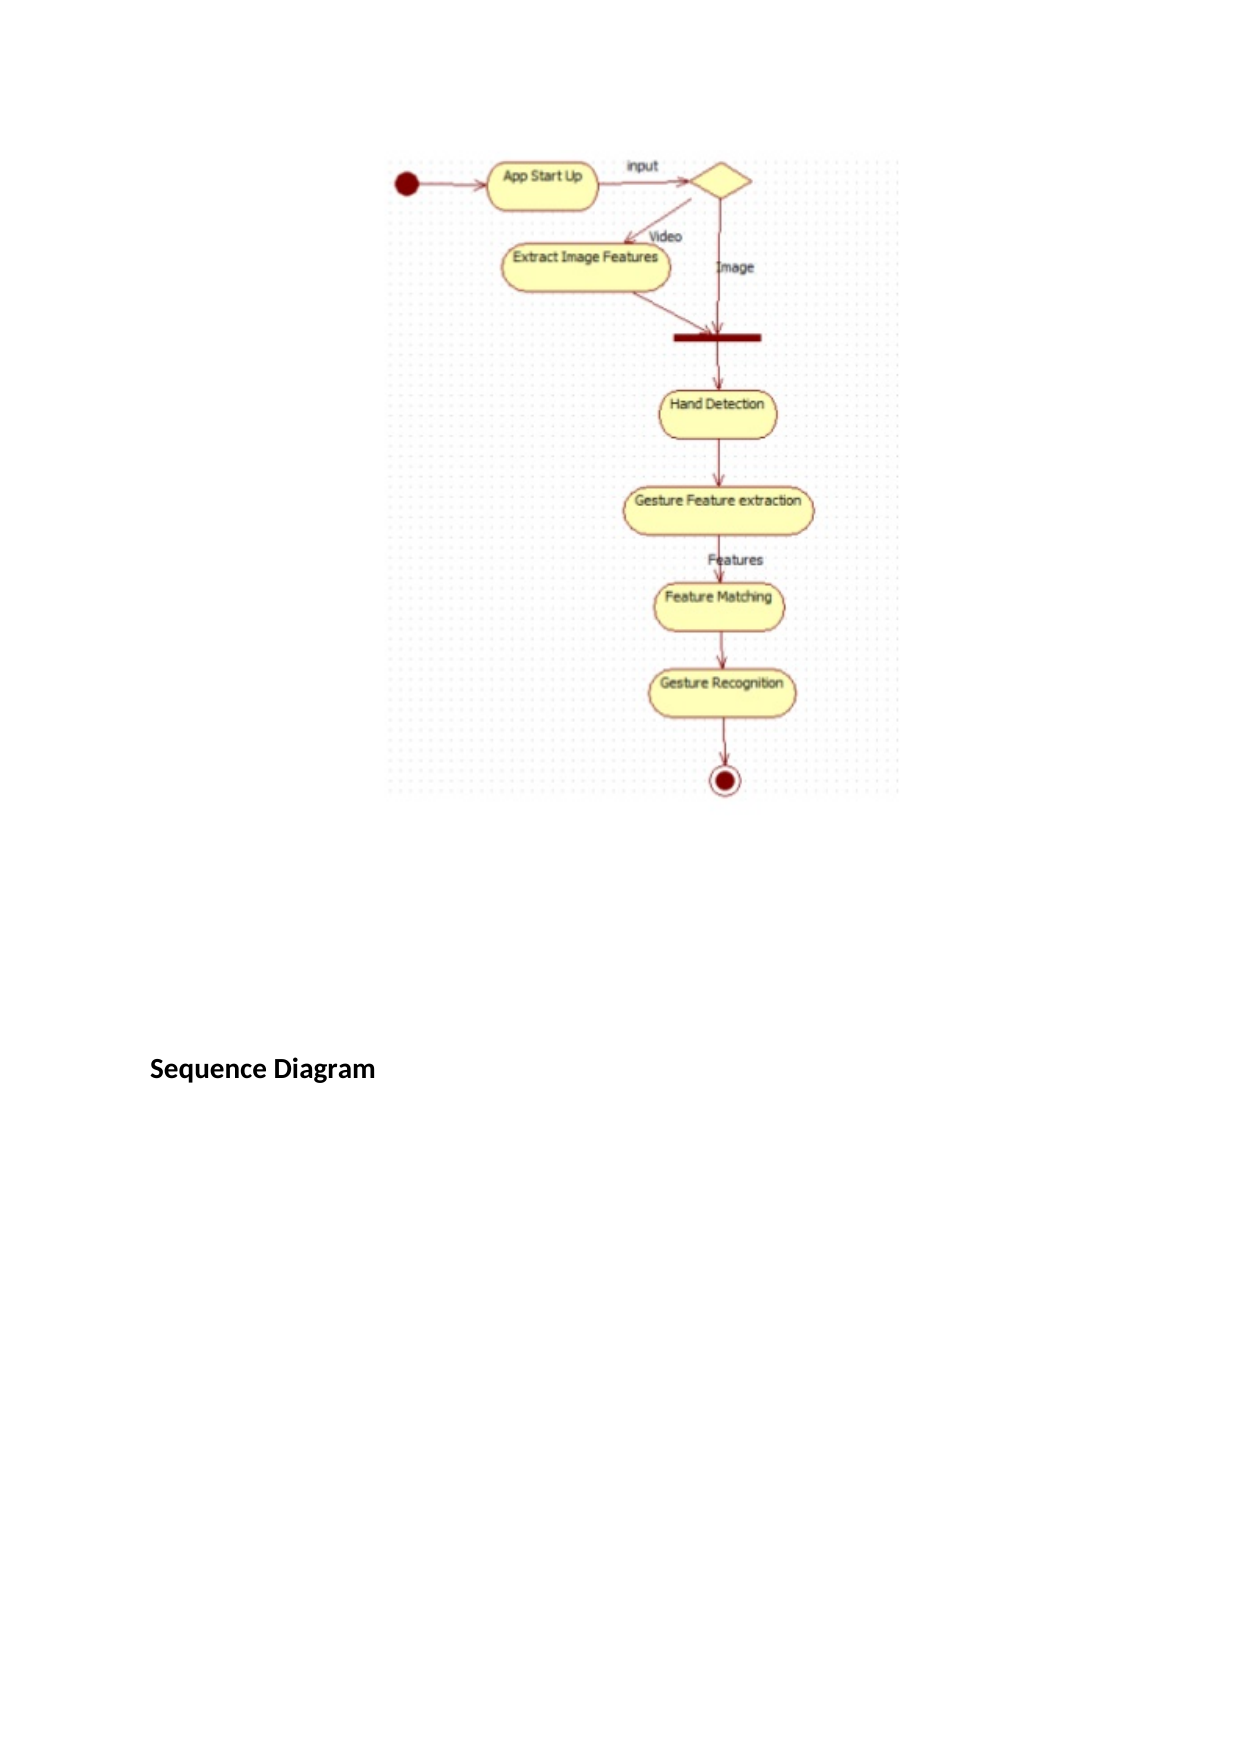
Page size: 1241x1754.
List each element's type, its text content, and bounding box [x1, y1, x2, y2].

picture [340, 150, 900, 819]
text Sequence Diagram [150, 1050, 1090, 1085]
